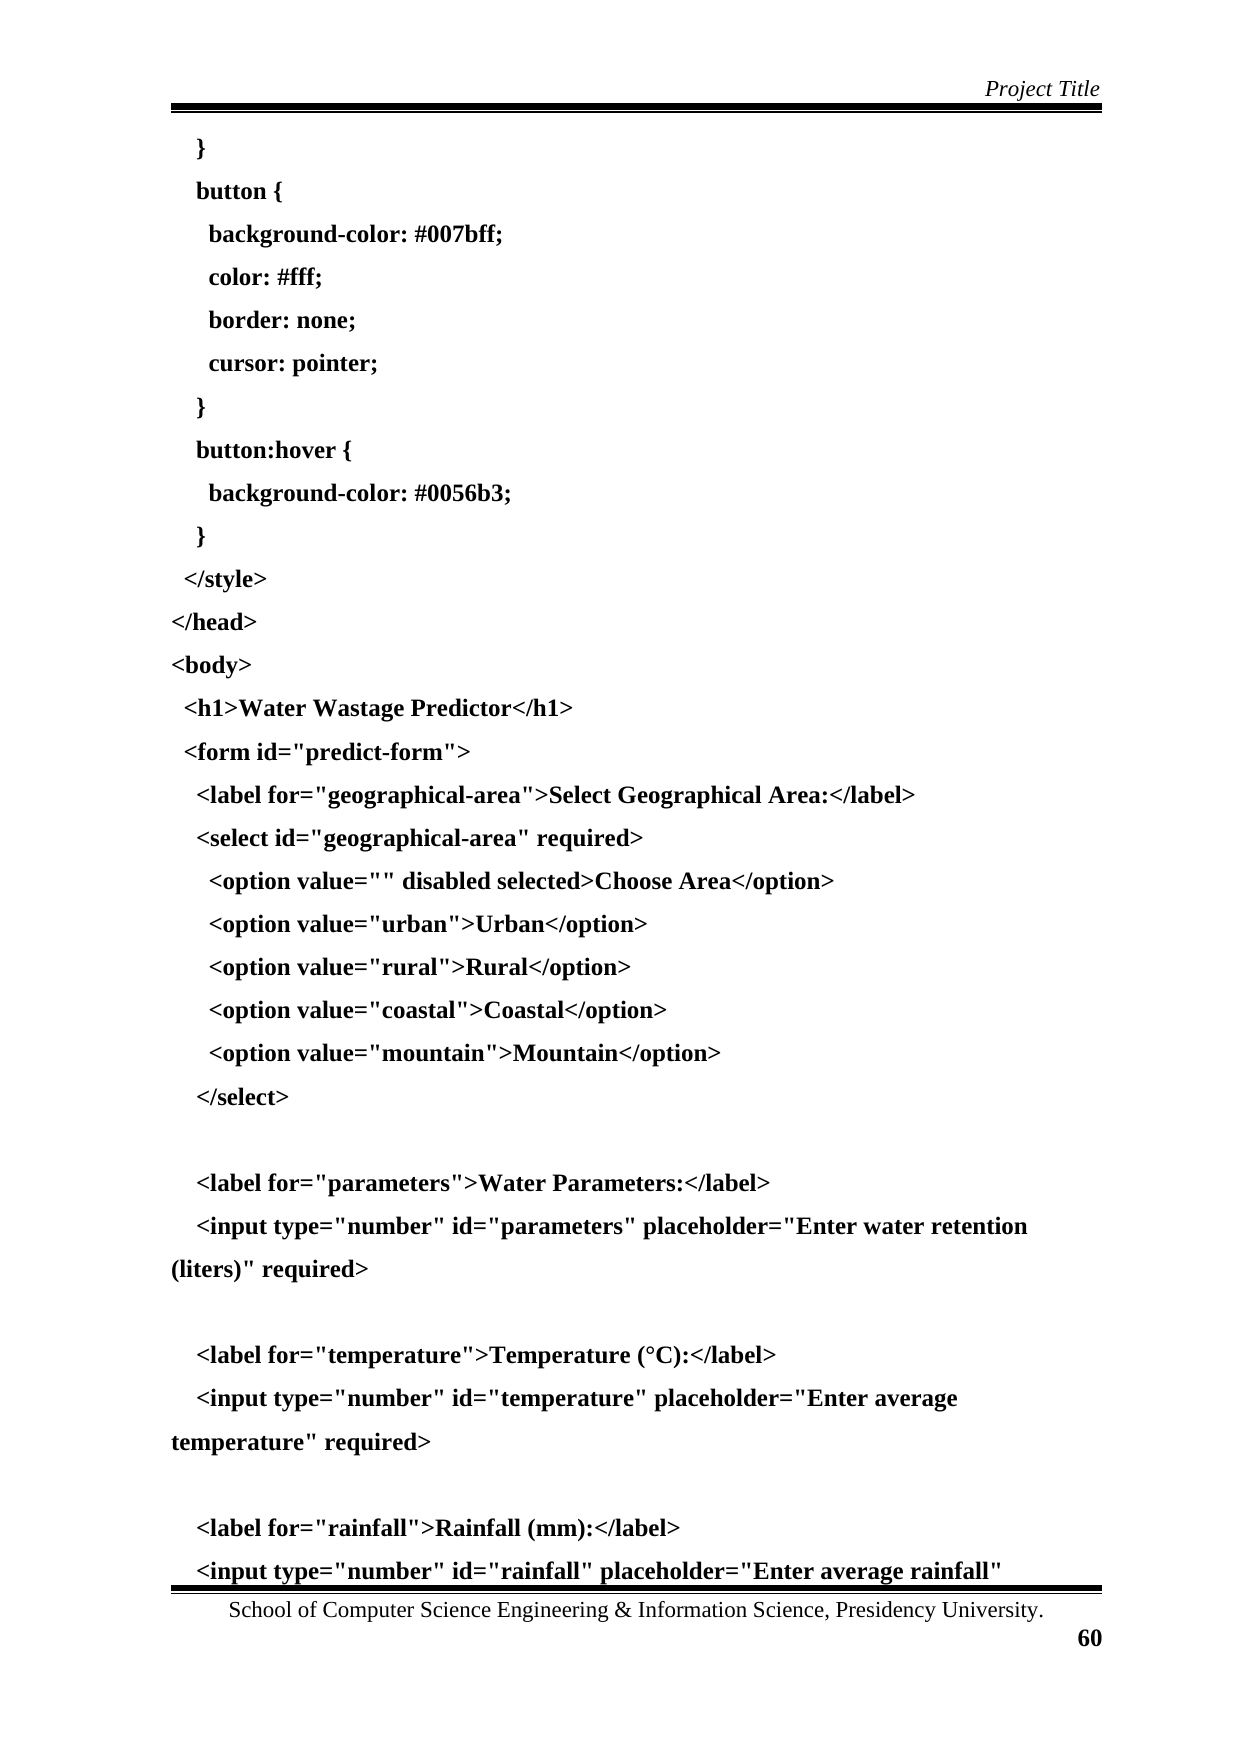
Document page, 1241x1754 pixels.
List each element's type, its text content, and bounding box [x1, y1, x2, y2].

text <option value="coastal">Coastal</option> [171, 995, 1102, 1024]
text <form id="predict-form"> [171, 737, 1102, 765]
text background-color: #0056b3; [171, 478, 1102, 507]
text <body> [171, 650, 1102, 679]
text <label for="rainfall">Rainfall (mm):</label> [171, 1513, 1102, 1542]
text <label for="geographical-area">Select Geographical Area:</label> [171, 780, 1102, 808]
text <label for="parameters">Water Parameters:</label> [171, 1168, 1102, 1197]
text <option value="rural">Rural</option> [171, 952, 1102, 981]
text cursor: pointer; [171, 348, 1102, 377]
text <input type="number" id="temperature" placeholder="Enter average temperature" required> [171, 1383, 1102, 1455]
text <option value="" disabled selected>Choose Area</option> [171, 866, 1102, 895]
text <option value="urban">Urban</option> [171, 909, 1102, 938]
text <select id="geographical-area" required> [171, 823, 1102, 852]
text color: #fff; [171, 262, 1102, 291]
text <h1>Water Wastage Predictor</h1> [171, 693, 1102, 722]
text <input type="number" id="parameters" placeholder="Enter water retention (liters)" required> [171, 1211, 1102, 1283]
text <label for="temperature">Temperature (°C):</label> [171, 1340, 1102, 1369]
text border: none; [171, 305, 1102, 334]
text } [171, 133, 1102, 162]
text </select> [171, 1082, 1102, 1110]
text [171, 1556, 1102, 1585]
text </head> [171, 607, 1102, 636]
text } [171, 521, 1102, 550]
text <option value="mountain">Mountain</option> [171, 1038, 1102, 1067]
text background-color: #007bff; [171, 219, 1102, 248]
text button { [171, 176, 1102, 205]
text </style> [171, 564, 1102, 593]
text } [171, 392, 1102, 420]
text button:hover { [171, 435, 1102, 463]
